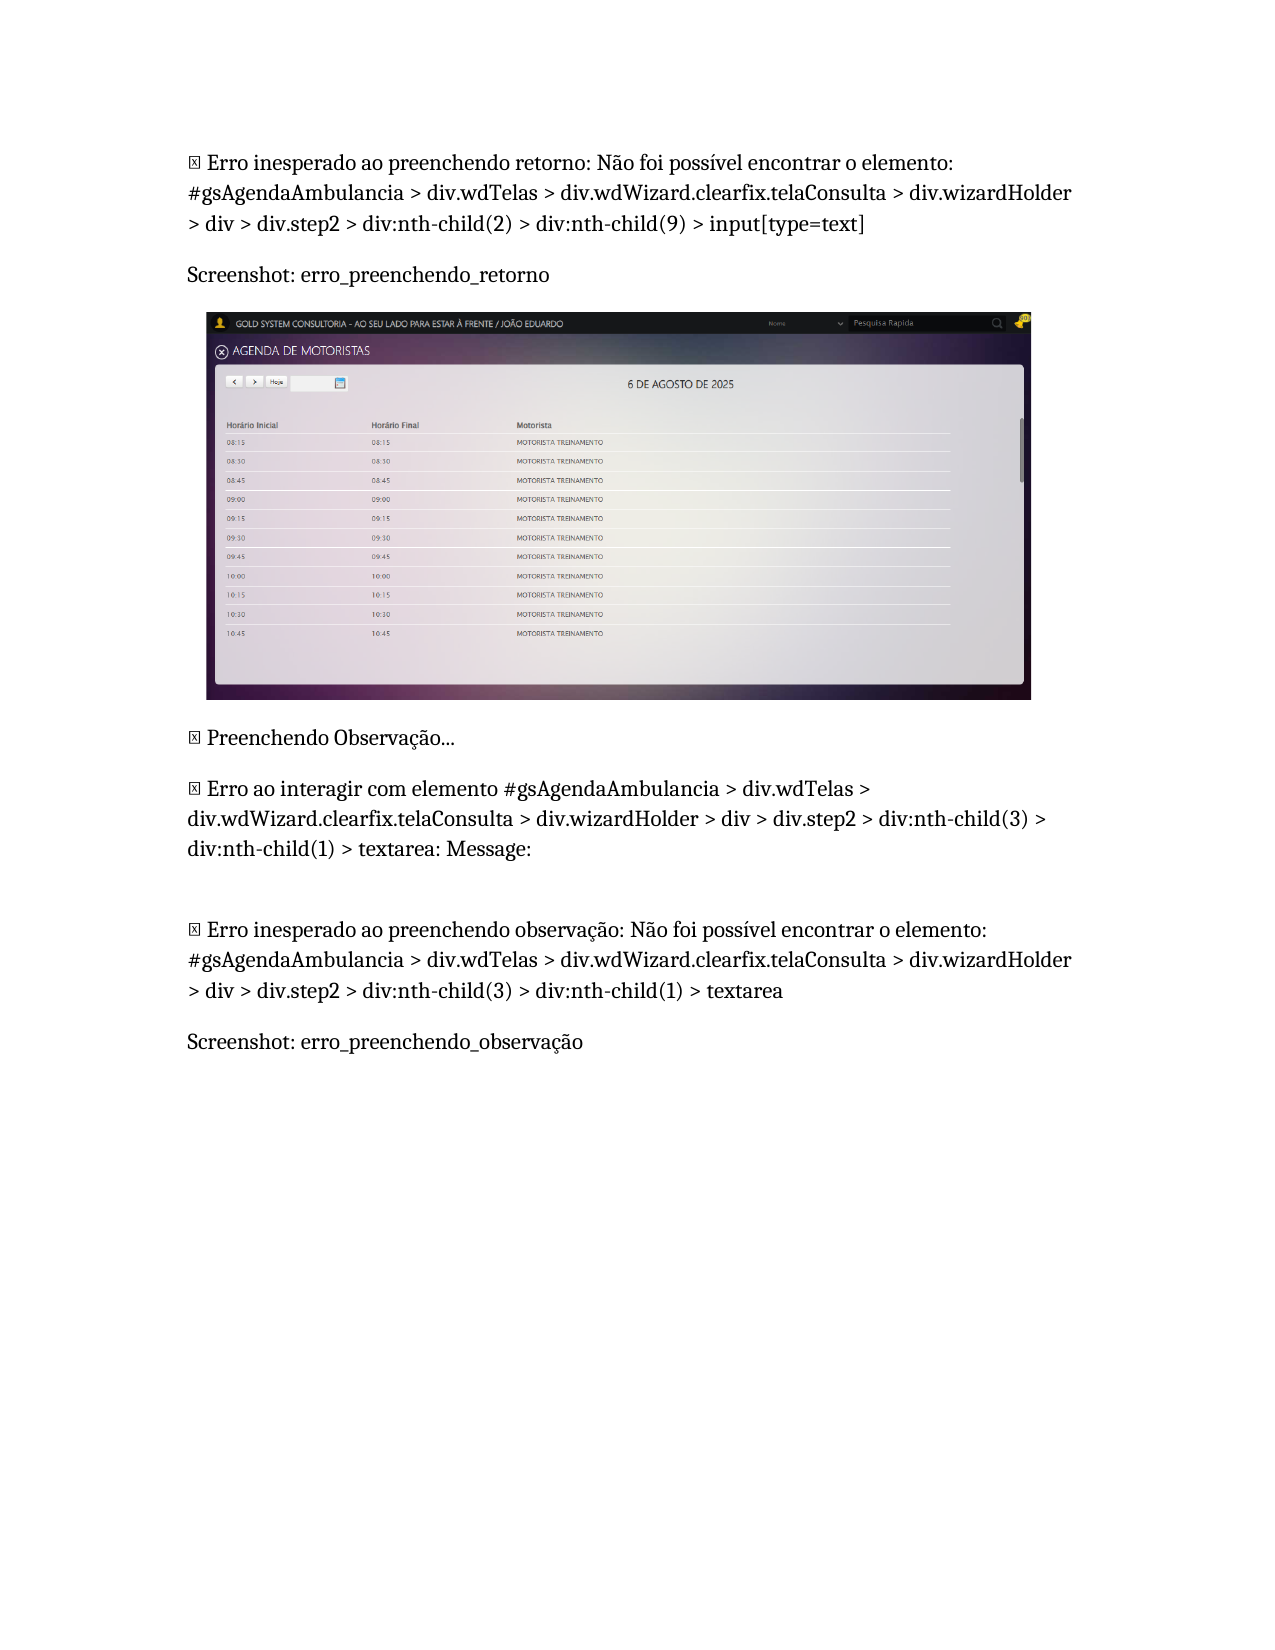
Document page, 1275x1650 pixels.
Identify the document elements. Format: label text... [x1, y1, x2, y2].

picture [206, 312, 1032, 700]
text 🔄 Preenchendo Observação... [187, 724, 1087, 751]
text ❌ Erro inesperado ao preenchendo retorno: Não foi possível encontrar o elemento: #gsAgendaAmbulancia > div.wdTelas > div.wdWizard.clearfix.telaConsulta > div.wizardHolder > div > div.step2 > div:nth-child(2) > div:nth-child(9) > input[type=text] [187, 150, 1087, 237]
text ❌ Erro ao interagir com elemento #gsAgendaAmbulancia > div.wdTelas > div.wdWizard.clearfix.telaConsulta > div.wizardHolder > div > div.step2 > div:nth-child(3) > div:nth-child(1) > textarea: Message: [187, 775, 1087, 892]
text Screenshot: erro_preenchendo_observação [187, 1028, 1087, 1055]
text Screenshot: erro_preenchendo_retorno [187, 261, 1087, 288]
text ❌ Erro inesperado ao preenchendo observação: Não foi possível encontrar o elemento: #gsAgendaAmbulancia > div.wdTelas > div.wdWizard.clearfix.telaConsulta > div.wizardHolder > div > div.step2 > div:nth-child(3) > div:nth-child(1) > textarea [187, 917, 1087, 1004]
